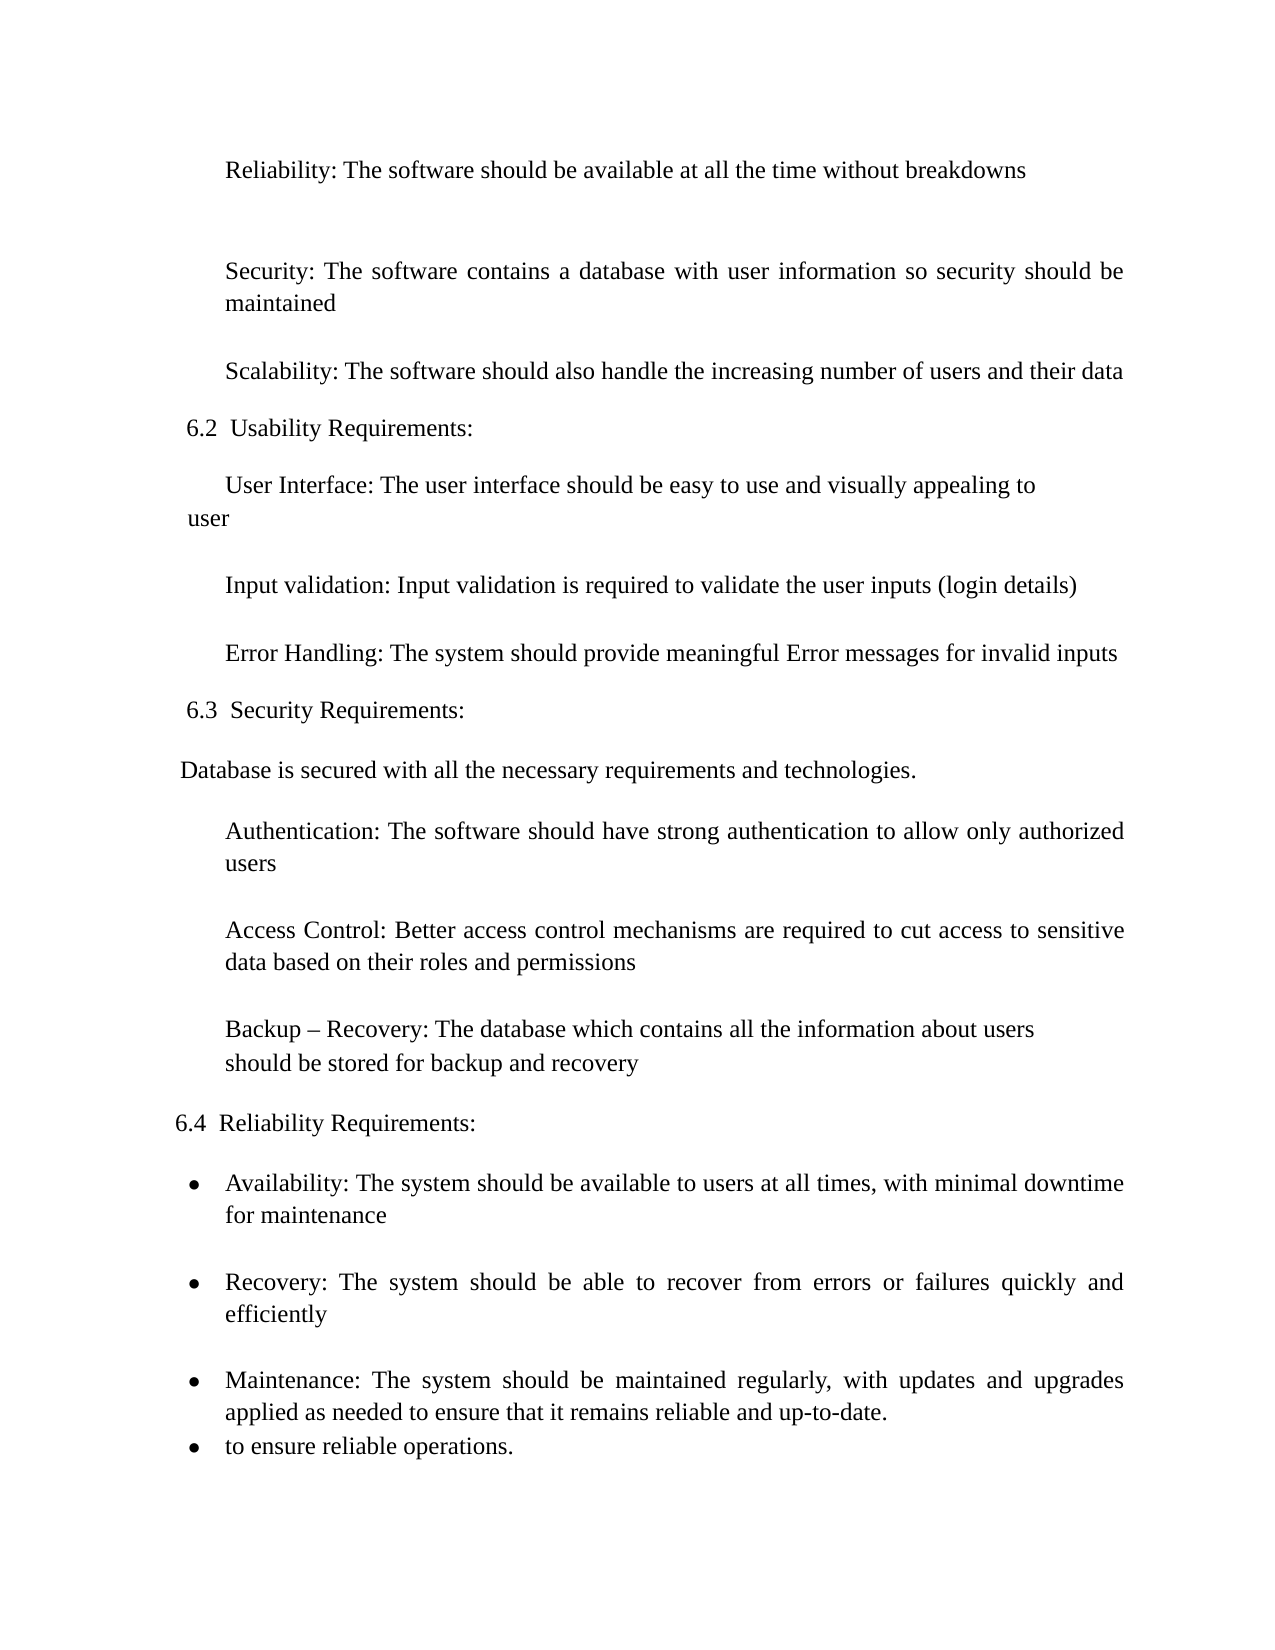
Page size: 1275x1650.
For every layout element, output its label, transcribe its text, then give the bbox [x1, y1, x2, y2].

list Scalability: The software should also handle the increasing number of users and their data [187, 356, 1126, 385]
text should be stored for backup and recovery [225, 1048, 1126, 1077]
list Availability: The system should be available to users at all times, with minimal downtime for maintenance [187, 1168, 1126, 1229]
list Maintenance: The system should be maintained regularly, with updates and upgrades applied as needed to ensure that it remains reliable and up-to-date. [187, 1365, 1126, 1426]
list to ensure reliable operations. [187, 1431, 1126, 1459]
list Backup – Recovery: The database which contains all the information about users [187, 1014, 1126, 1043]
list Recovery: The system should be able to recover from errors or failures quickly and efficiently [187, 1267, 1126, 1328]
text Database is secured with all the necessary requirements and technologies. [148, 756, 1126, 784]
list Access Control: Better access control mechanisms are required to cut access to sensitive data based on their roles and permissions [187, 915, 1126, 976]
list Security: The software contains a database with user information so security should be maintained [187, 256, 1126, 317]
text user [187, 503, 1126, 532]
list Reliability: The software should be available at all the time without breakdowns [187, 155, 1126, 184]
list User Interface: The user interface should be easy to use and visually appealing to [187, 470, 1126, 499]
text 6.4 Reliability Requirements: [150, 1108, 1134, 1137]
list Error Handling: The system should provide meaningful Error messages for invalid inputs [187, 638, 1126, 667]
text 6.3 Security Requirements: [186, 696, 1134, 724]
list Authentication: The software should have strong authentication to allow only authorized users [187, 816, 1126, 877]
list Input validation: Input validation is required to validate the user inputs (login details) [187, 571, 1126, 599]
text 6.2 Usability Requirements: [186, 413, 1134, 442]
